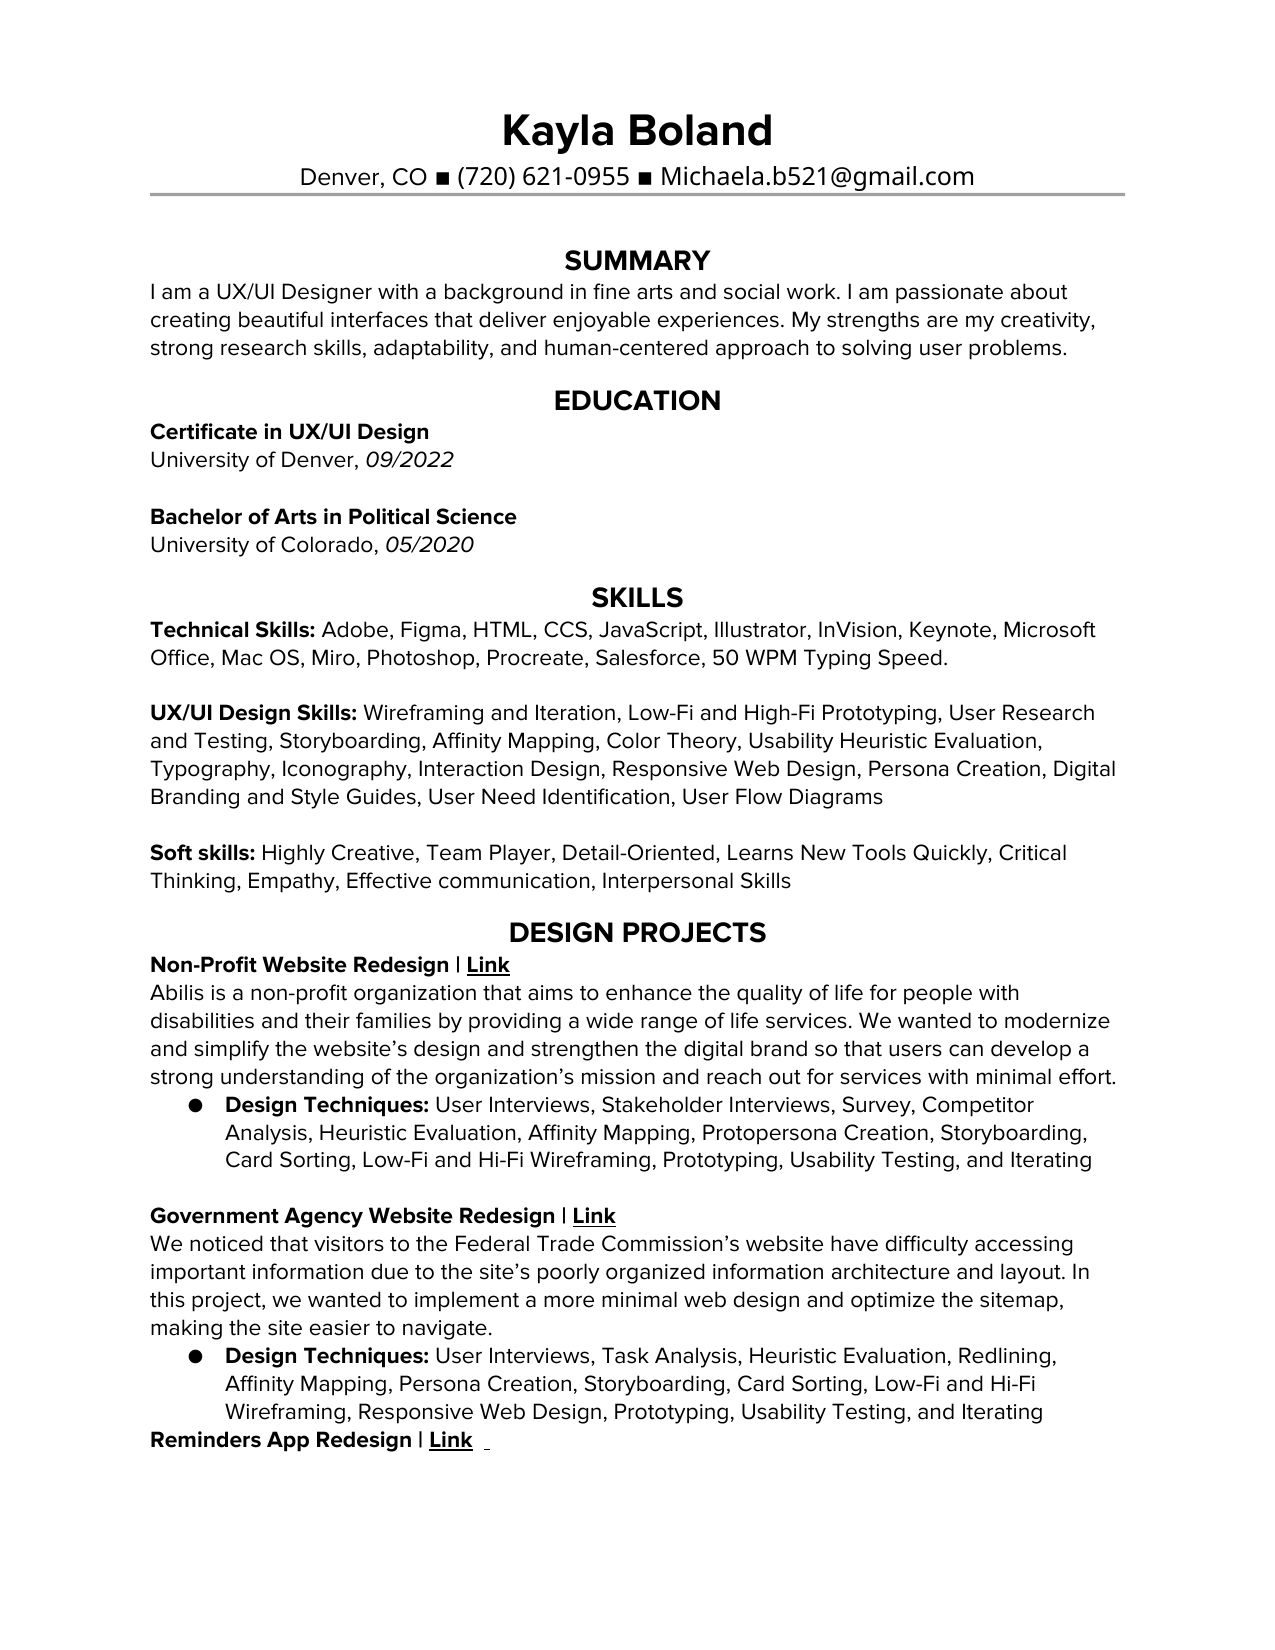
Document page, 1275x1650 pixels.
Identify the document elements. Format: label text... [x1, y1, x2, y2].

text DESIGN PROJECTS [150, 916, 1125, 951]
subtitle Certificate in UX/UI Design [150, 419, 1125, 447]
text Bachelor of Arts in Political Science [150, 504, 1125, 532]
text SUMMARY [150, 243, 1125, 278]
text SKILLS [150, 580, 1125, 616]
text Reminders App Redesign | Link [150, 1426, 1125, 1454]
text Soft skills: Highly Creative, Team Player, Detail-Oriented, Learns New Tools Quickly, Critical Thinking, Empathy, Effective communication, Interpersonal Skills [150, 839, 1125, 895]
text UX/UI Design Skills: Wireframing and Iteration, Low-Fi and High-Fi Prototyping, User Research and Testing, Storyboarding, Affinity Mapping, Color Theory, Usability Heuristic Evaluation, Typography, Iconography, Interaction Design, Responsive Web Design, Persona Creation, Digital Branding and Style Guides, User Need Identification, User Flow Diagrams [150, 700, 1125, 811]
subtitle EDUCATION [150, 383, 1125, 419]
list Design Techniques: User Interviews, Stakeholder Interviews, Survey, Competitor Analysis, Heuristic Evaluation, Affinity Mapping, Protopersona Creation, Storyboarding, Card Sorting, Low-Fi and Hi-Fi Wireframing, Prototyping, Usability Testing, and Iterating [187, 1091, 1125, 1175]
list Design Techniques: User Interviews, Task Analysis, Heuristic Evaluation, Redlining, Affinity Mapping, Persona Creation, Storyboarding, Card Sorting, Low-Fi and Hi-Fi Wireframing, Responsive Web Design, Prototyping, Usability Testing, and Iterating [187, 1342, 1125, 1426]
text We noticed that visitors to the Federal Trade Commission’s website have difficulty accessing important information due to the site’s poorly organized information architecture and layout. In this project, we wanted to implement a more minimal web design and optimize the sitemap, making the site easier to navigate. [150, 1231, 1125, 1342]
text Government Agency Website Redesign | Link [150, 1203, 1125, 1231]
text I am a UX/UI Designer with a background in fine arts and social work. I am passionate about creating beautiful interfaces that deliver enjoyable experiences. My strengths are my creativity, strong research skills, adaptability, and human-centered approach to solving user problems. [150, 278, 1125, 362]
text Technical Skills: Adobe, Figma, HTML, CCS, JavaScript, Illustrator, InVision, Keynote, Microsoft Office, Mac OS, Miro, Photoshop, Procreate, Salesforce, 50 WPM Typing Speed. [150, 616, 1125, 672]
text University of Colorado, 05/2020 [150, 532, 1125, 559]
text Abilis is a non-profit organization that aims to enhance the quality of life for people with disabilities and their families by providing a wide range of life services. We wanted to modernize and simplify the website’s design and strengthen the digital brand so that users can develop a strong understanding of the organization’s mission and reach out for services with minimal effort. [150, 979, 1125, 1091]
text University of Denver, 09/2022 [150, 447, 1125, 474]
text Non-Profit Website Redesign | Link [150, 951, 1125, 979]
